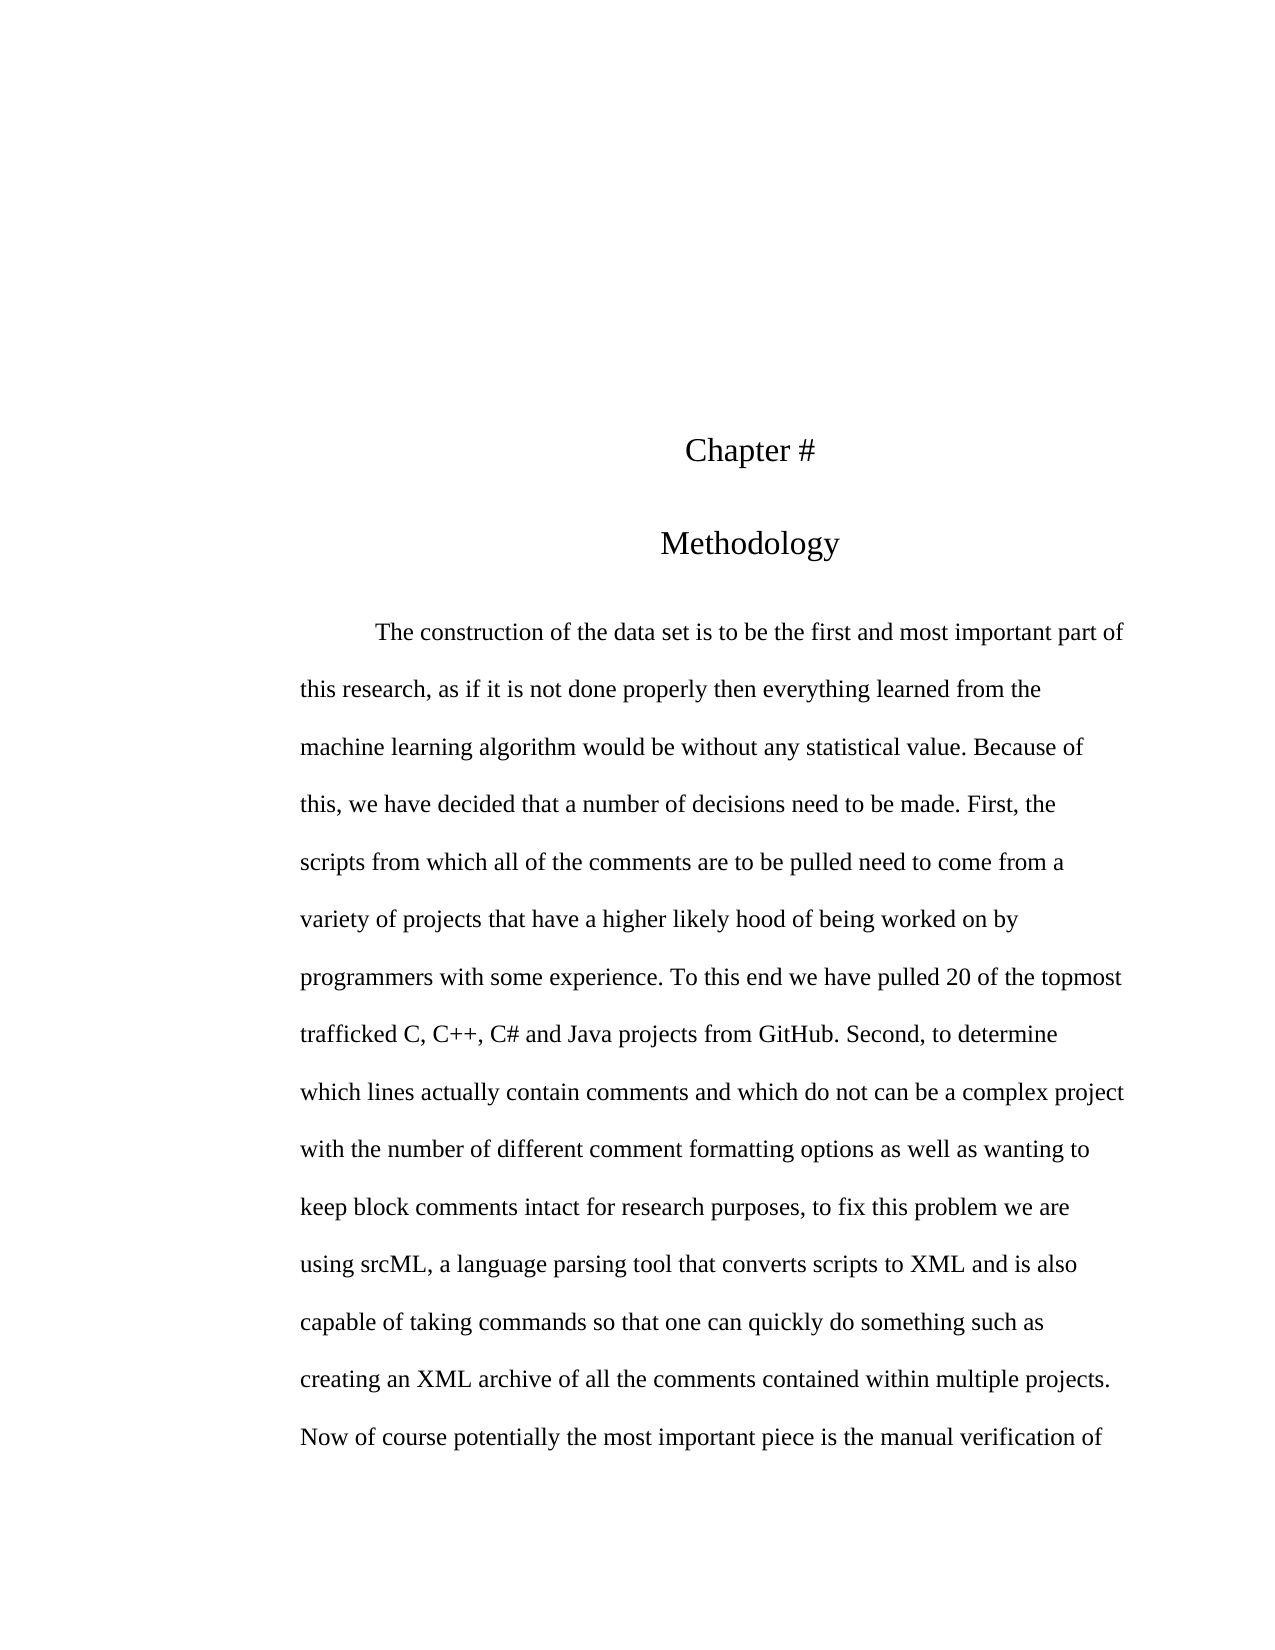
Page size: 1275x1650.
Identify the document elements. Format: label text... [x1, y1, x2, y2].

text Methodology [300, 523, 1125, 562]
text Chapter # [300, 430, 1125, 468]
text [300, 617, 1125, 1450]
